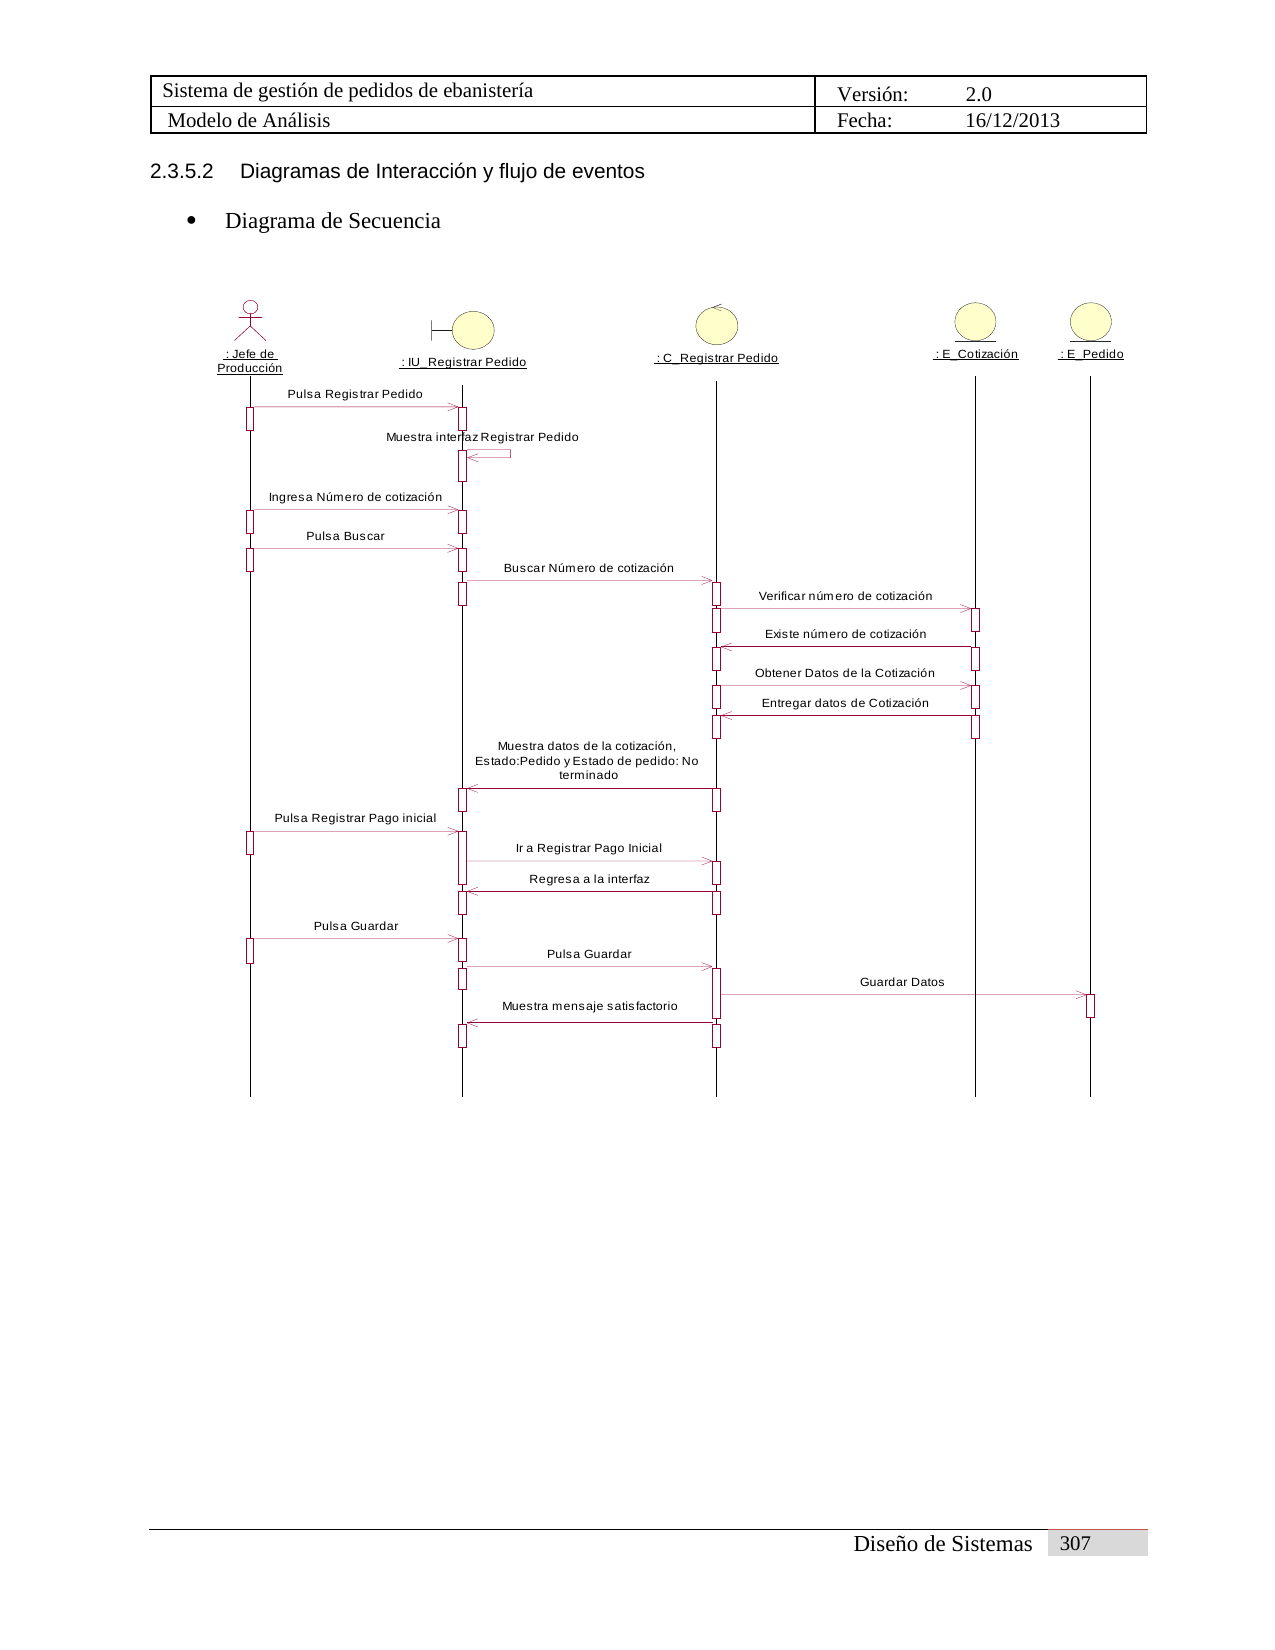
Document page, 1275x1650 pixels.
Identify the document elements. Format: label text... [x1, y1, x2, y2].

subtitle Diagramas de Interacción y flujo de eventos [150, 159, 1125, 183]
subtitle Diagrama de Secuencia [187, 207, 1125, 234]
